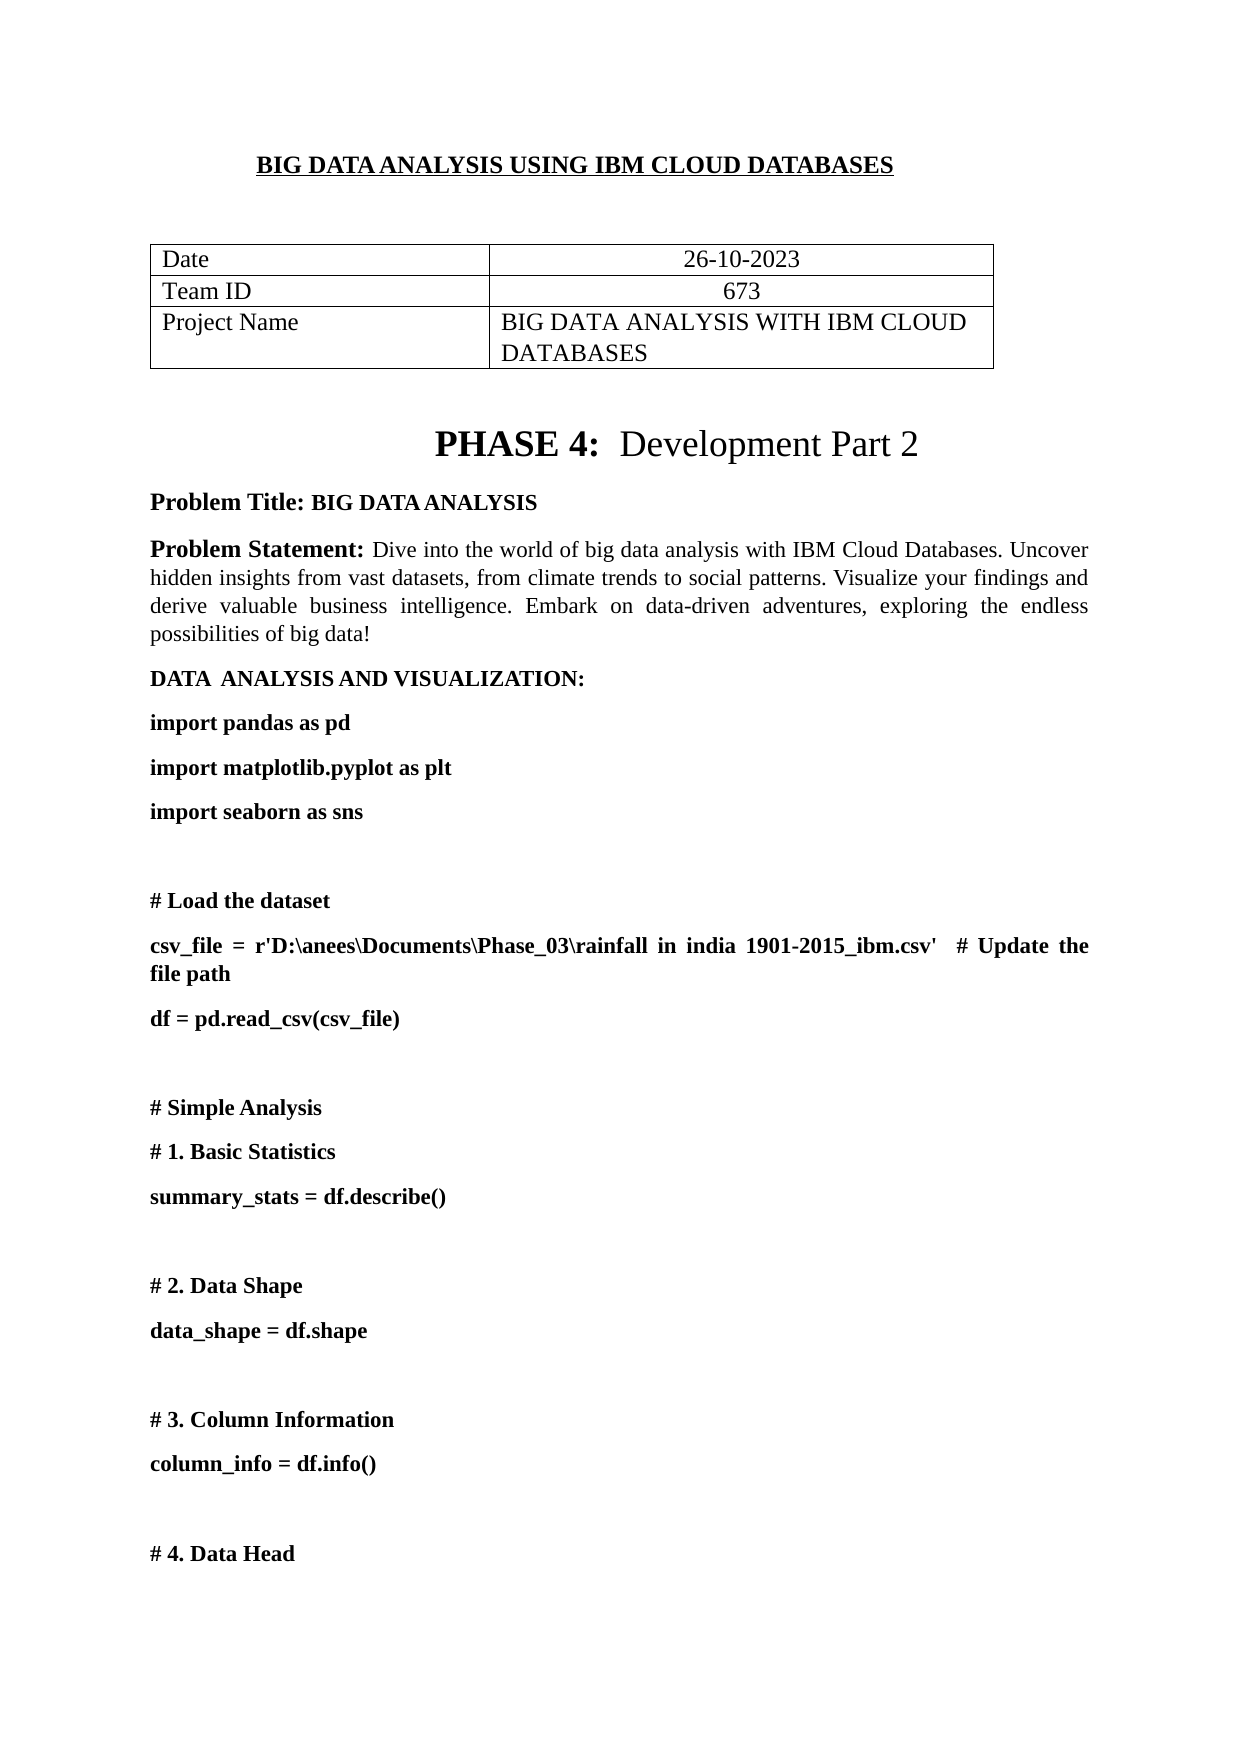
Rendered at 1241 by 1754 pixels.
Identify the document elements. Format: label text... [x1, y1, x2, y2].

text import matplotlib.pyplot as plt [150, 754, 1090, 780]
text df = pd.read_csv(csv_file) [150, 1004, 1090, 1031]
text import pandas as pd [150, 709, 1090, 736]
table_header 26-10-2023 [490, 245, 993, 275]
text # Load the dataset [150, 887, 1090, 914]
text csv_file = r'D:\anees\Documents\Phase_03\rainfall in india 1901-2015_ibm.csv' # Update the file path [150, 932, 1090, 986]
text data_shape = df.shape [150, 1317, 1090, 1343]
text PHASE 4: Development Part 2 [619, 416, 1090, 467]
text import seaborn as sns [150, 798, 1090, 825]
text DATA ANALYSIS AND VISUALIZATION: [150, 664, 1090, 691]
text PHASE 4: Development Part 2 [150, 416, 610, 467]
text # 4. Data Head [150, 1539, 1090, 1566]
table_cell 673 [490, 276, 993, 306]
text summary_stats = df.describe() [150, 1183, 1090, 1209]
table_cell BIG DATA ANALYSIS WITH IBM CLOUD DATABASES [490, 307, 993, 368]
text # 2. Data Shape [150, 1272, 1090, 1298]
text Problem Statement: Dive into the world of big data analysis with IBM Cloud Databases. Uncover hidden insights from vast datasets, from climate trends to social patterns. Visualize your findings and derive valuable business intelligence. Embark on data-driven adventures, exploring the endless possibilities of big data! [150, 534, 1090, 646]
text Problem Title: BIG DATA ANALYSIS [150, 487, 1090, 516]
text # 1. Basic Statistics [150, 1138, 1090, 1165]
table_cell Project Name [151, 307, 489, 368]
table_header Date [151, 245, 489, 275]
text # 3. Column Information [150, 1406, 1090, 1432]
table_cell Team ID [151, 276, 489, 306]
text column_info = df.info() [150, 1450, 1090, 1477]
text # Simple Analysis [150, 1094, 1090, 1120]
text BIG DATA ANALYSIS USING IBM CLOUD DATABASES [150, 150, 1090, 179]
